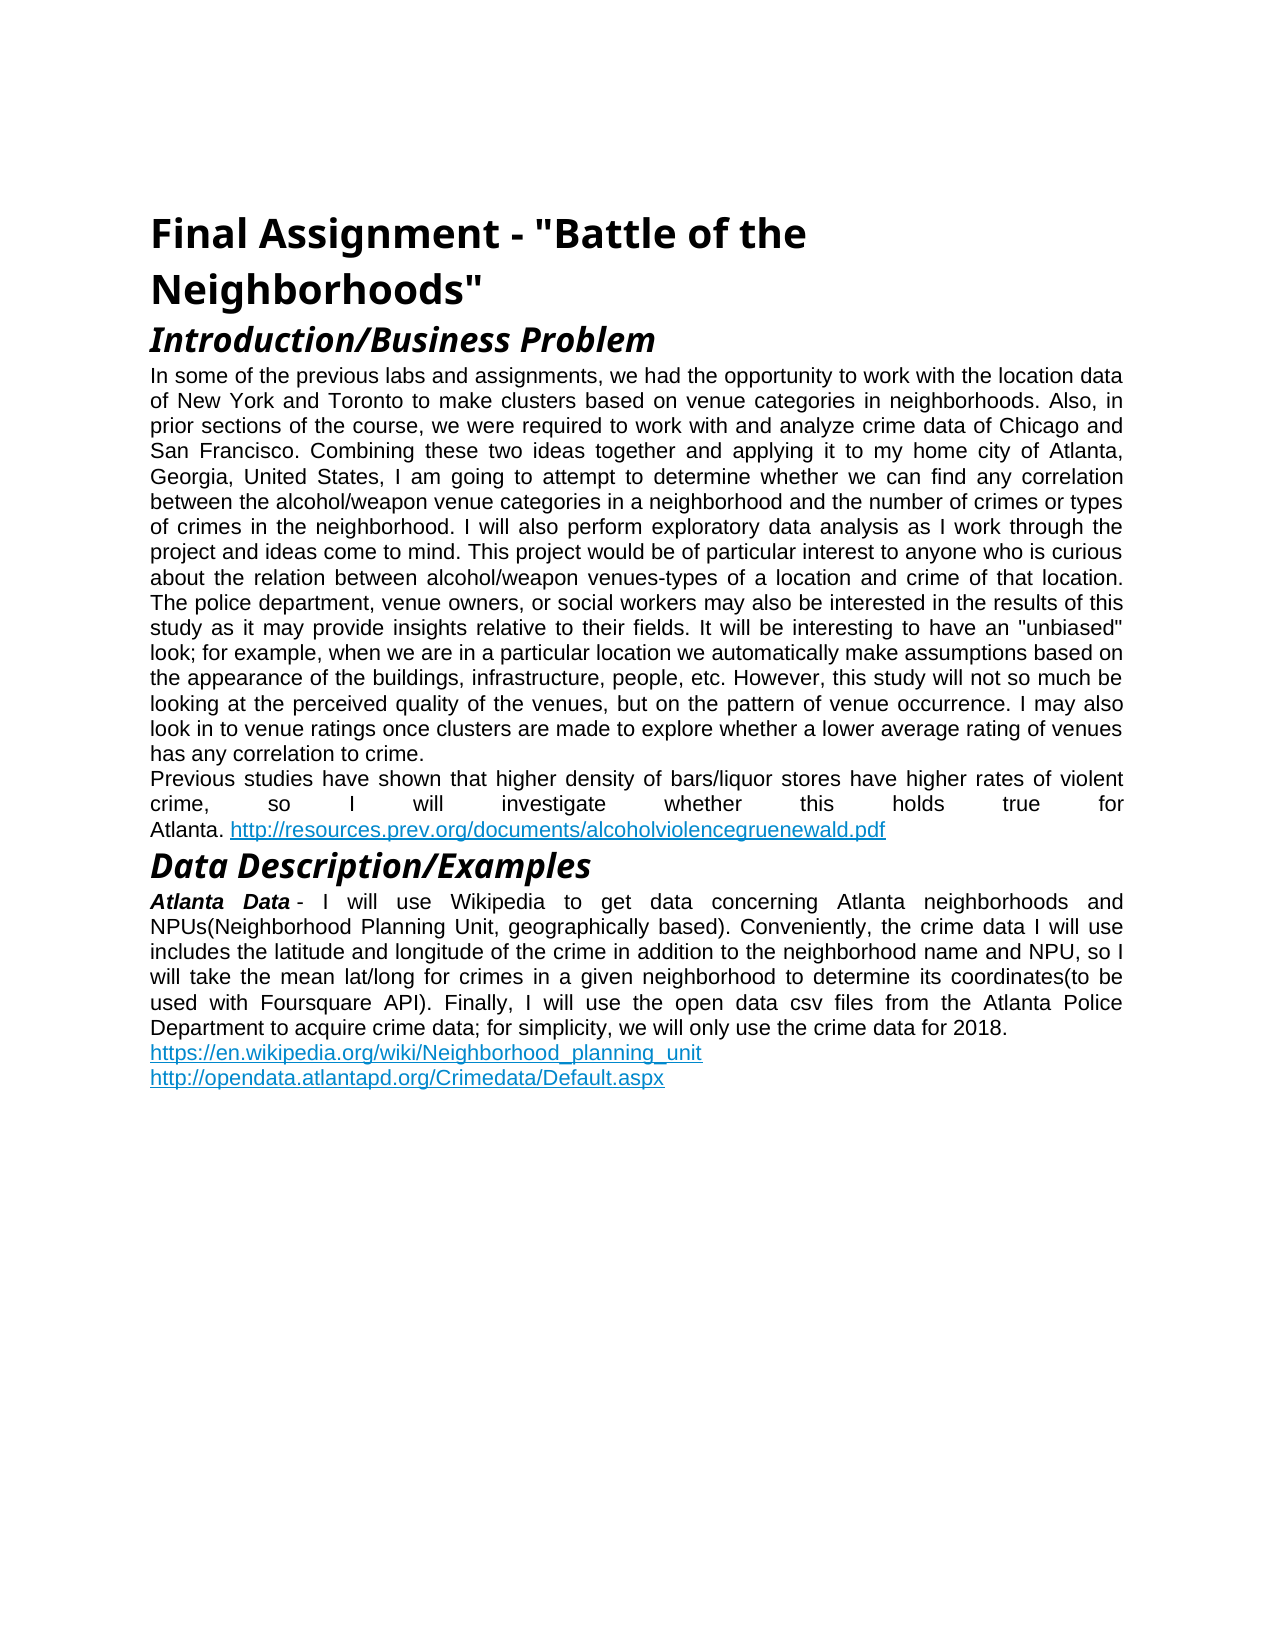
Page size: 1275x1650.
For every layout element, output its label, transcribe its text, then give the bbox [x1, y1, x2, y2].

text http://opendata.atlantapd.org/Crimedata/Default.aspx [150, 1065, 1125, 1090]
text https://en.wikipedia.org/wiki/Neighborhood_planning_unit [150, 1040, 1125, 1065]
text Atlanta Data - I will use Wikipedia to get data concerning Atlanta neighborhoods and NPUs(Neighborhood Planning Unit, geographically based). Conveniently, the crime data I will use includes the latitude and longitude of the crime in addition to the neighborhood name and NPU, so I will take the mean lat/long for crimes in a given neighborhood to determine its coordinates(to be used with Foursquare API). Finally, I will use the open data csv files from the Atlanta Police Department to acquire crime data; for simplicity, we will only use the crime data for 2018. [150, 889, 1125, 1040]
text In some of the previous labs and assignments, we had the opportunity to work with the location data of New York and Toronto to make clusters based on venue categories in neighborhoods. Also, in prior sections of the course, we were required to work with and analyze crime data of Chicago and San Francisco. Combining these two ideas together and applying it to my home city of Atlanta, Georgia, United States, I am going to attempt to determine whether we can find any correlation between the alcohol/weapon venue categories in a neighborhood and the number of crimes or types of crimes in the neighborhood. I will also perform exploratory data analysis as I work through the project and ideas come to mind. This project would be of particular interest to anyone who is curious about the relation between alcohol/weapon venues-types of a location and crime of that location. The police department, venue owners, or social workers may also be interested in the results of this study as it may provide insights relative to their fields. It will be interesting to have an "unbiased" look; for example, when we are in a particular location we automatically make assumptions based on the appearance of the buildings, infrastructure, people, etc. However, this study will not so much be looking at the perceived quality of the venues, but on the pattern of venue occurrence. I may also look in to venue ratings once clusters are made to explore whether a lower average rating of venues has any correlation to crime. [150, 363, 1125, 766]
text Data Description/Examples [150, 842, 1125, 889]
text Introduction/Business Problem [150, 316, 1125, 363]
text Final Assignment - "Battle of the Neighborhoods" [150, 150, 1125, 316]
text Previous studies have shown that higher density of bars/liquor stores have higher rates of violent crime, so I will investigate whether this holds true for Atlanta. http://resources.prev.org/documents/alcoholviolencegruenewald.pdf [150, 766, 1125, 842]
